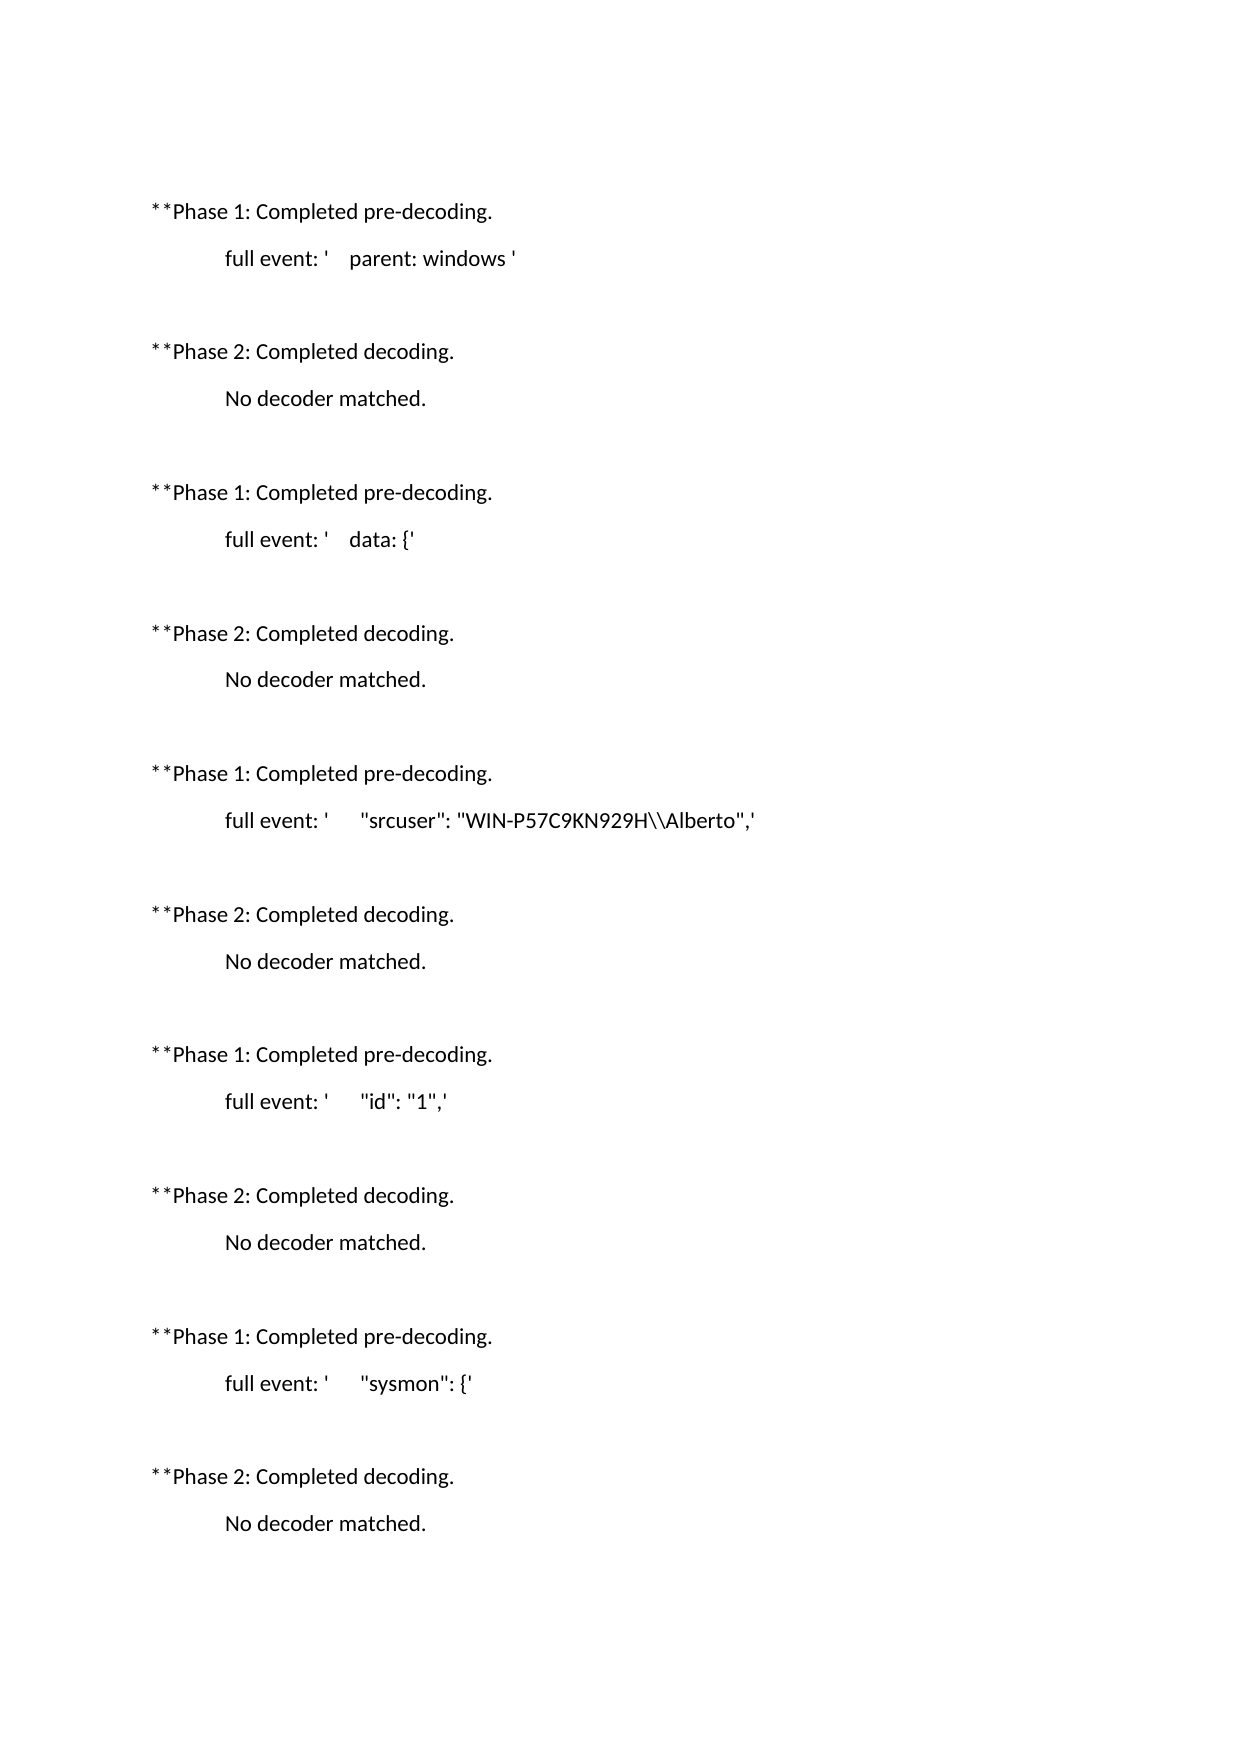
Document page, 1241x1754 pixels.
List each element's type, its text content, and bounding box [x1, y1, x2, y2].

text No decoder matched. [150, 666, 1090, 694]
text full event: ' parent: windows ' [150, 244, 1090, 272]
text No decoder matched. [150, 1228, 1090, 1256]
text **Phase 1: Completed pre-decoding. [150, 478, 1090, 506]
text **Phase 2: Completed decoding. [150, 1181, 1090, 1209]
text **Phase 1: Completed pre-decoding. [150, 1322, 1090, 1350]
text No decoder matched. [150, 1509, 1090, 1537]
text No decoder matched. [150, 384, 1090, 412]
text **Phase 2: Completed decoding. [150, 619, 1090, 647]
text full event: ' data: {' [150, 525, 1090, 553]
text **Phase 2: Completed decoding. [150, 337, 1090, 366]
text **Phase 1: Completed pre-decoding. [150, 759, 1090, 787]
text full event: ' "sysmon": {' [150, 1369, 1090, 1397]
text **Phase 1: Completed pre-decoding. [150, 1041, 1090, 1069]
text full event: ' "id": "1",' [150, 1087, 1090, 1116]
text full event: ' "srcuser": "WIN-P57C9KN929H\\Alberto",' [150, 806, 1090, 834]
text **Phase 1: Completed pre-decoding. [150, 197, 1090, 225]
text **Phase 2: Completed decoding. [150, 900, 1090, 928]
text **Phase 2: Completed decoding. [150, 1462, 1090, 1491]
text No decoder matched. [150, 947, 1090, 975]
